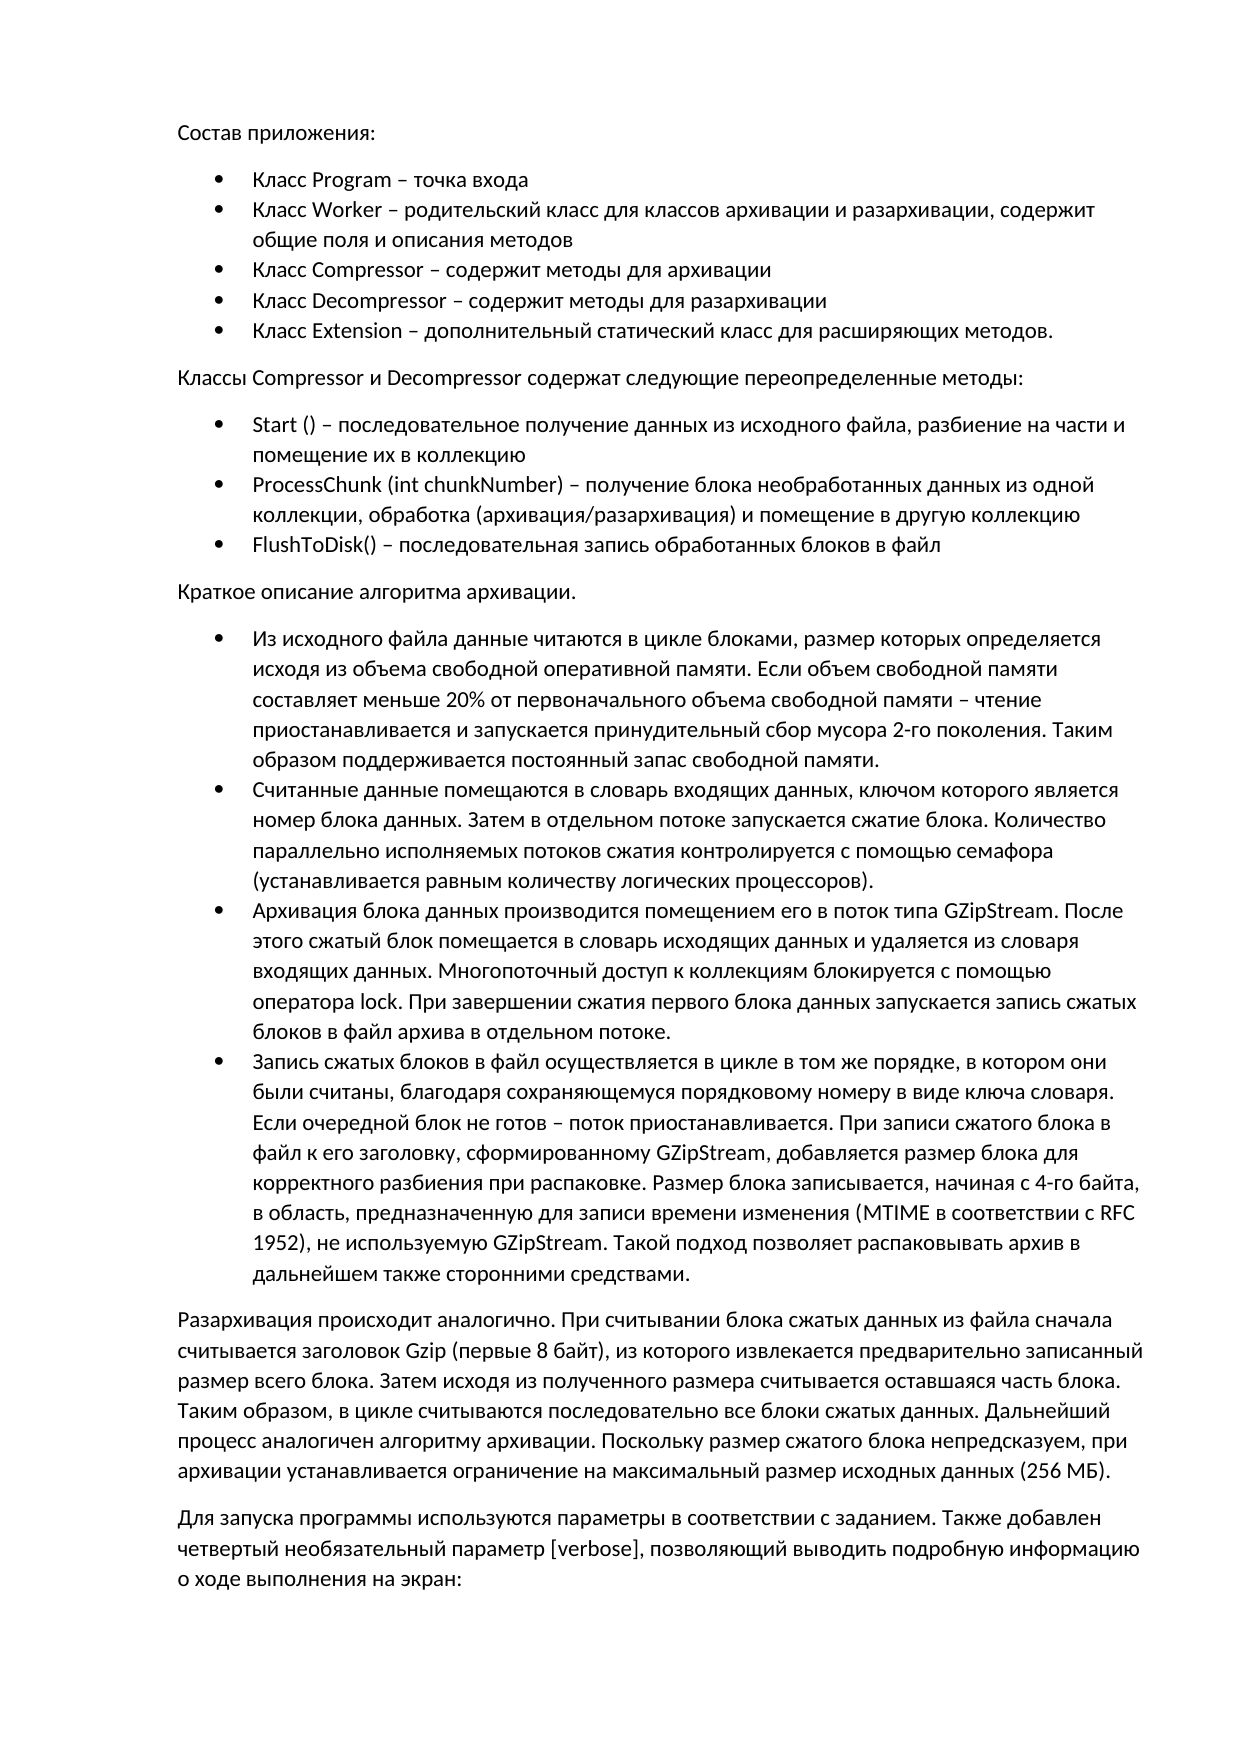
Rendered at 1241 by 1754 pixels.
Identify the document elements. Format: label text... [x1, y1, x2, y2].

list Start () – последовательное получение данных из исходного файла, разбиение на части и помещение их в коллекцию [215, 410, 1152, 468]
list Класс Compressor – содержит методы для архивации [215, 256, 1152, 284]
text Разархивация происходит аналогично. При считывании блока сжатых данных из файла сначала считывается заголовок Gzip (первые 8 байт), из которого извлекается предварительно записанный размер всего блока. Затем исходя из полученного размера считывается оставшаяся часть блока. Таким образом, в цикле считываются последовательно все блоки сжатых данных. Дальнейший процесс аналогичен алгоритму архивации. Поскольку размер сжатого блока непредсказуем, при архивации устанавливается ограничение на максимальный размер исходных данных (256 МБ). [177, 1306, 1152, 1485]
list Архивация блока данных производится помещением его в поток типа GZipStream. После этого сжатый блок помещается в словарь исходящих данных и удаляется из словаря входящих данных. Многопоточный доступ к коллекциям блокируется с помощью оператора lock. При завершении сжатия первого блока данных запускается запись сжатых блоков в файл архива в отдельном потоке. [215, 896, 1152, 1045]
list Считанные данные помещаются в словарь входящих данных, ключом которого является номер блока данных. Затем в отдельном потоке запускается сжатие блока. Количество параллельно исполняемых потоков сжатия контролируется с помощью семафора (устанавливается равным количеству логических процессоров). [215, 775, 1152, 894]
list ProcessChunk (int chunkNumber) – получение блока необработанных данных из одной коллекции, обработка (архивация/разархивация) и помещение в другую коллекцию [215, 470, 1152, 528]
list Класс Worker – родительский класс для классов архивации и разархивации, содержит общие поля и описания методов [215, 195, 1152, 253]
list Класс Extension – дополнительный статический класс для расширяющих методов. [215, 316, 1152, 344]
text Классы Compressor и Decompressor содержат следующие переопределенные методы: [177, 363, 1152, 391]
text Краткое описание алгоритма архивации. [177, 577, 1152, 606]
list FlushToDisk() – последовательная запись обработанных блоков в файл [215, 531, 1152, 559]
list Класс Decompressor – содержит методы для разархивации [215, 286, 1152, 314]
text Состав приложения: [177, 118, 1152, 146]
list Из исходного файла данные читаются в цикле блоками, размер которых определяется исходя из объема свободной оперативной памяти. Если объем свободной памяти составляет меньше 20% от первоначального объема свободной памяти – чтение приостанавливается и запускается принудительный сбор мусора 2-го поколения. Таким образом поддерживается постоянный запас свободной памяти. [215, 624, 1152, 773]
list Запись сжатых блоков в файл осуществляется в цикле в том же порядке, в котором они были считаны, благодаря сохраняющемуся порядковому номеру в виде ключа словаря. Если очередной блок не готов – поток приостанавливается. При записи сжатого блока в файл к его заголовку, сформированному GZipStream, добавляется размер блока для корректного разбиения при распаковке. Размер блока записывается, начиная с 4-го байта, в область, предназначенную для записи времени изменения (MTIME в соответствии с RFC 1952), не используемую GZipStream. Такой подход позволяет распаковывать архив в дальнейшем также сторонними средствами. [215, 1047, 1152, 1287]
list Класс Program – точка входа [215, 165, 1152, 193]
